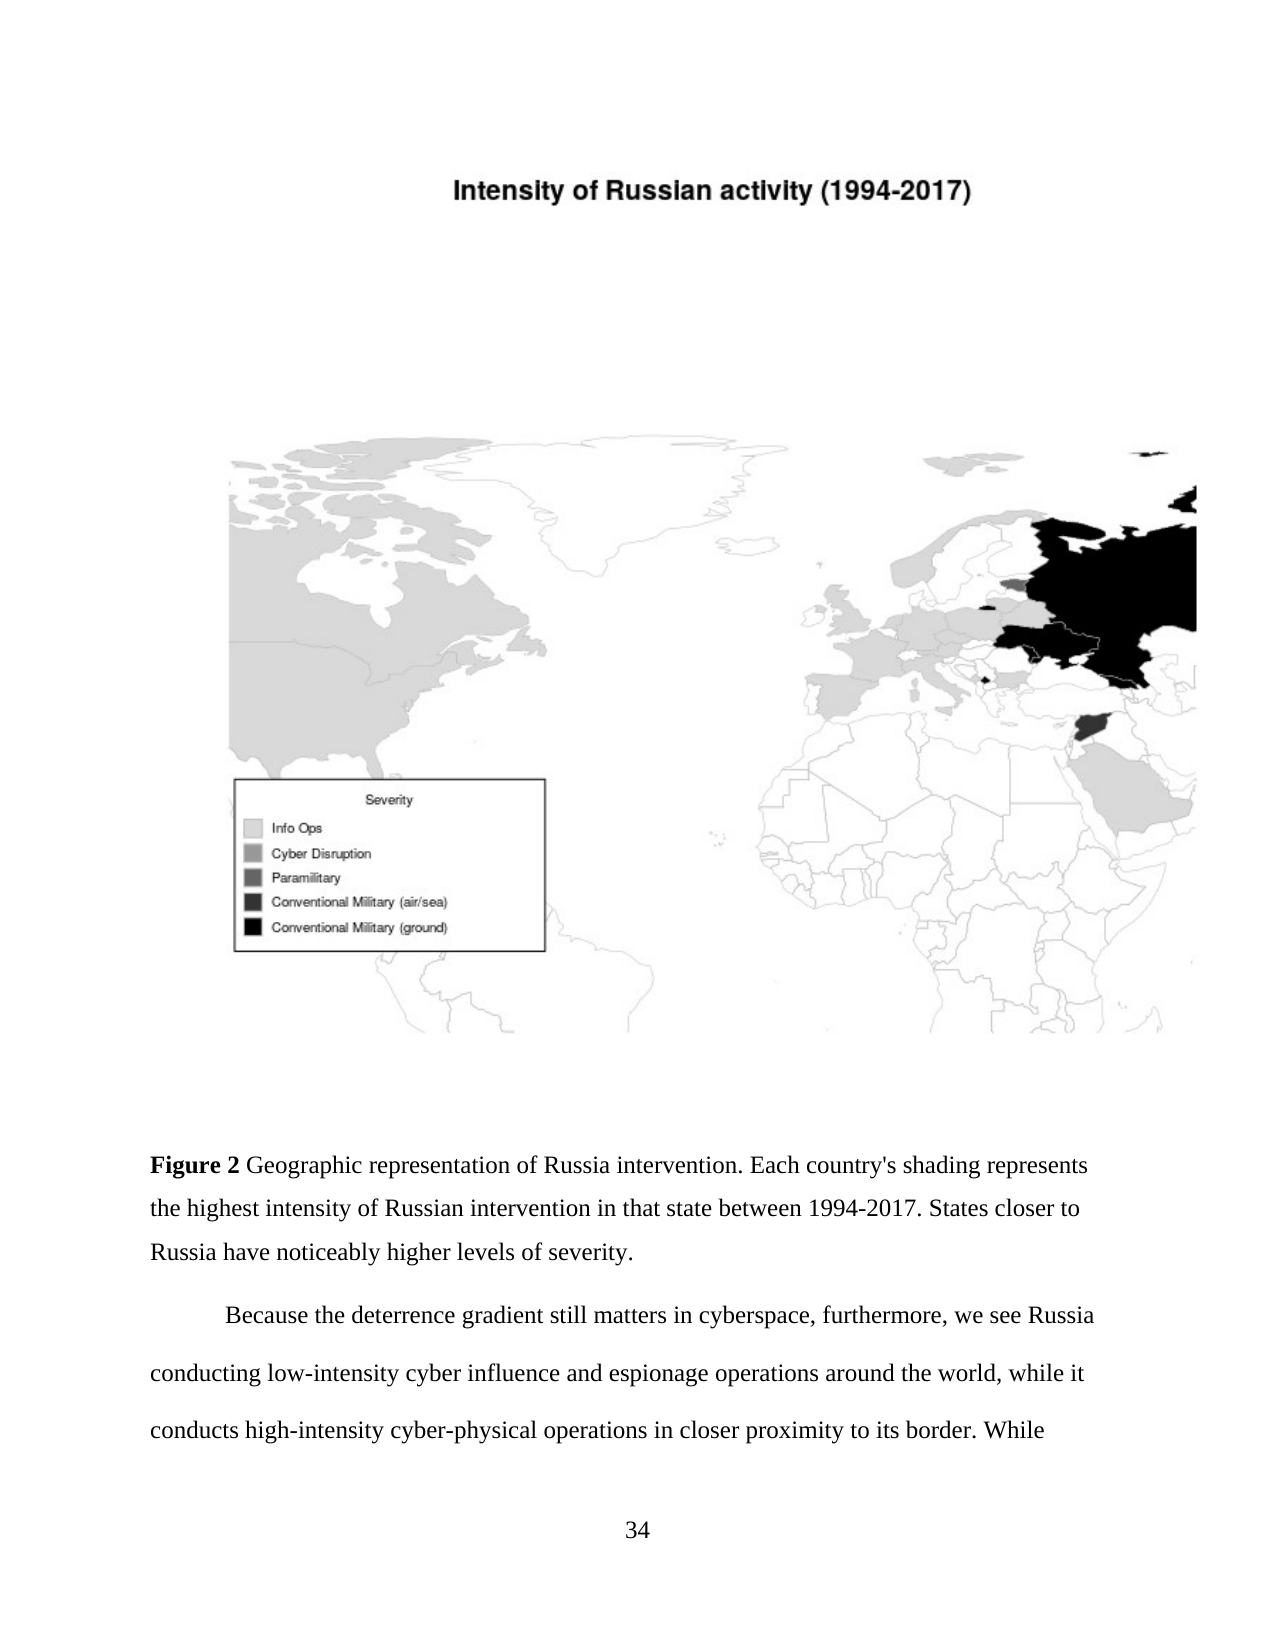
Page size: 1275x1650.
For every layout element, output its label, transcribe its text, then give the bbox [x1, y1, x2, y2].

text Figure 2 Geographic representation of Russia intervention. Each country's shading represents the highest intensity of Russian intervention in that state between 1994-2017. States closer to Russia have noticeably higher levels of severity. [150, 1150, 1125, 1265]
picture [225, 150, 1200, 1097]
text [150, 1301, 1125, 1444]
